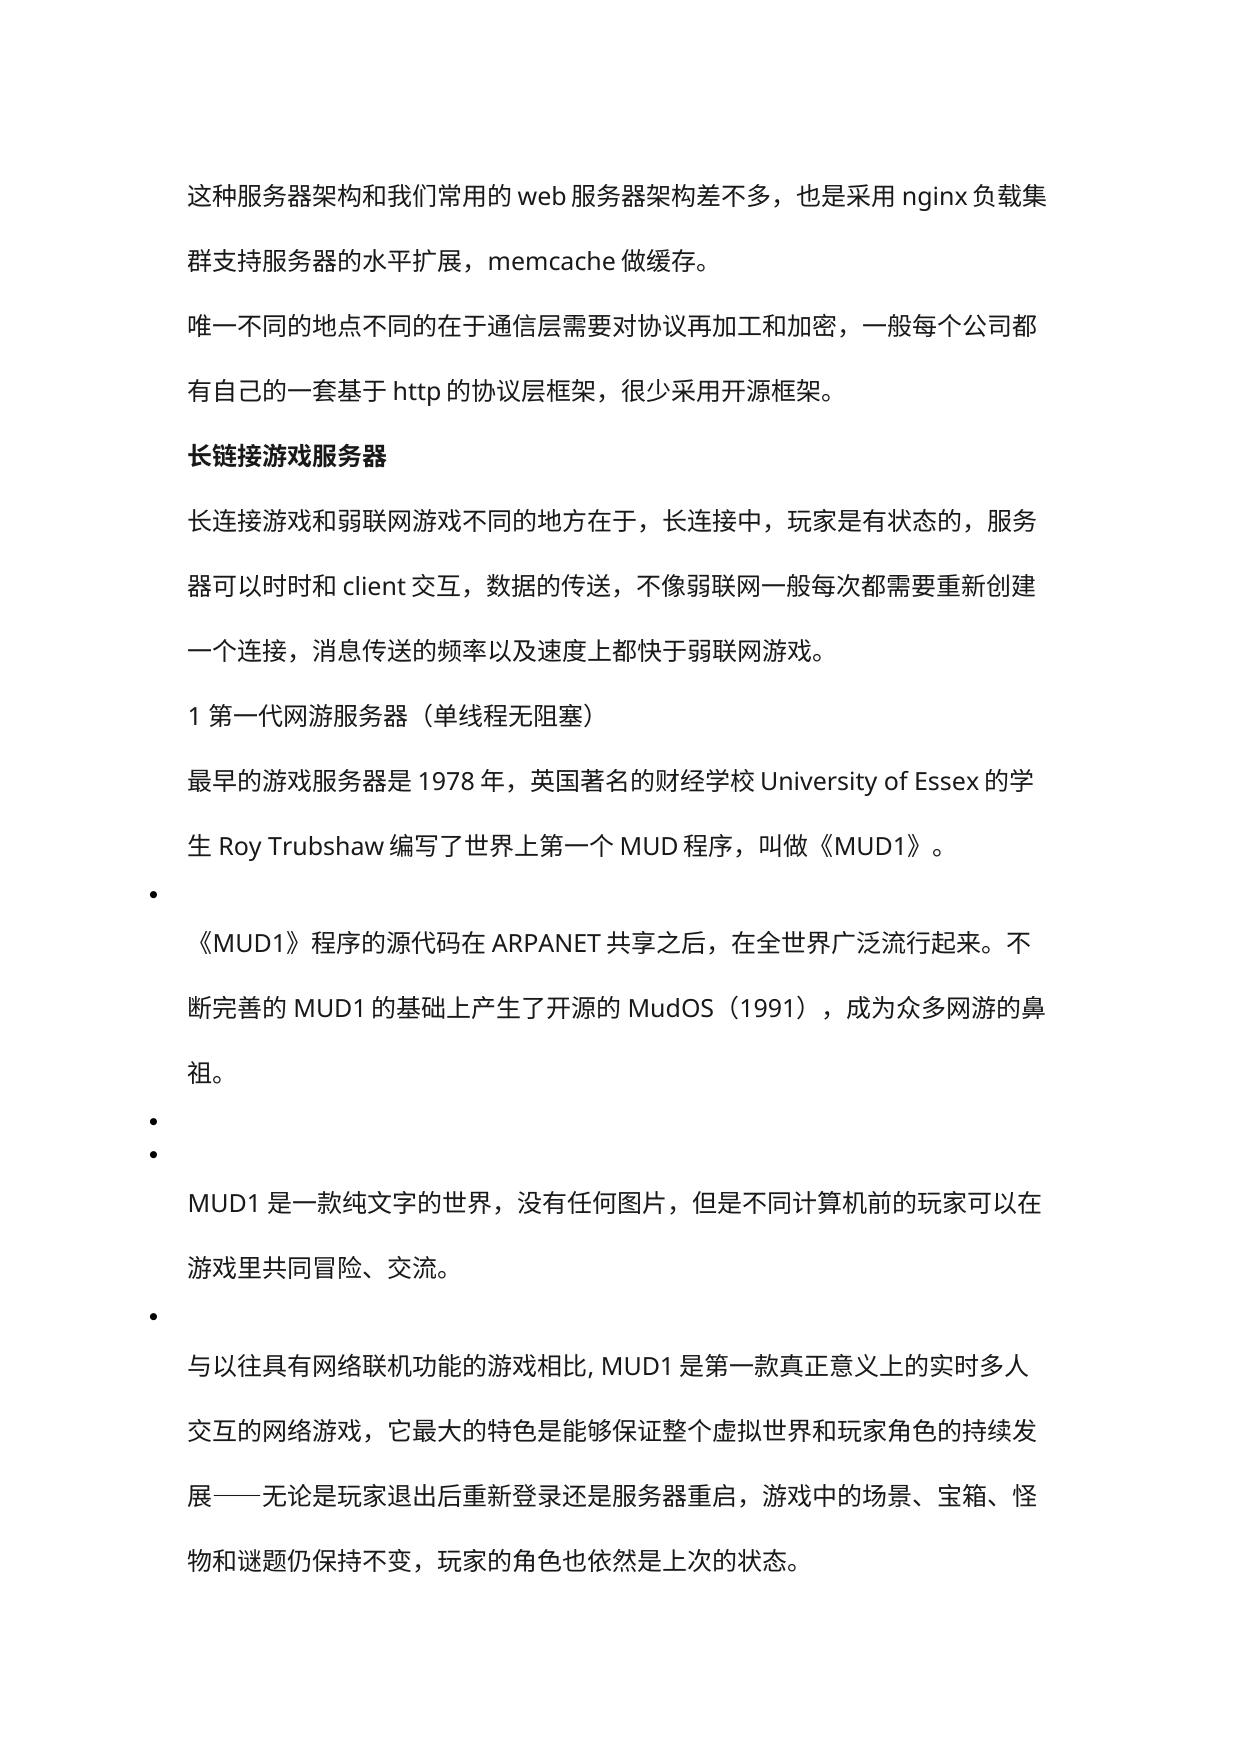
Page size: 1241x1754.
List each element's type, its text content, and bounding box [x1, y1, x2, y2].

text 1 第一代网游服务器（单线程无阻塞） [187, 682, 1053, 747]
text 与以往具有网络联机功能的游戏相比, MUD1是第一款真正意义上的实时多人交互的网络游戏，它最大的特色是能够保证整个虚拟世界和玩家角色的持续发展——无论是玩家退出后重新登录还是服务器重启，游戏中的场景、宝箱、怪物和谜题仍保持不变，玩家的角色也依然是上次的状态。 [187, 1332, 1053, 1592]
text 唯一不同的地点不同的在于通信层需要对协议再加工和加密，一般每个公司都有自己的一套基于http的协议层框架，很少采用开源框架。 [187, 292, 1053, 422]
text 长连接游戏和弱联网游戏不同的地方在于，长连接中，玩家是有状态的，服务器可以时时和client交互，数据的传送，不像弱联网一般每次都需要重新创建一个连接，消息传送的频率以及速度上都快于弱联网游戏。 [187, 487, 1053, 682]
text 这种服务器架构和我们常用的web服务器架构差不多，也是采用nginx负载集群支持服务器的水平扩展，memcache做缓存。 [187, 162, 1053, 292]
text MUD1 是一款纯文字的世界，没有任何图片，但是不同计算机前的玩家可以在游戏里共同冒险、交流。 [187, 1169, 1053, 1299]
text 最早的游戏服务器是1978年，英国著名的财经学校University of Essex的学生 Roy Trubshaw编写了世界上第一个MUD程序，叫做《MUD1》。 [187, 747, 1053, 877]
text 《MUD1》程序的源代码在 ARPANET共享之后，在全世界广泛流行起来。不断完善的 MUD1的基础上产生了开源的 MudOS（1991），成为众多网游的鼻祖。 [187, 909, 1053, 1104]
text 长链接游戏服务器 [187, 422, 1053, 487]
